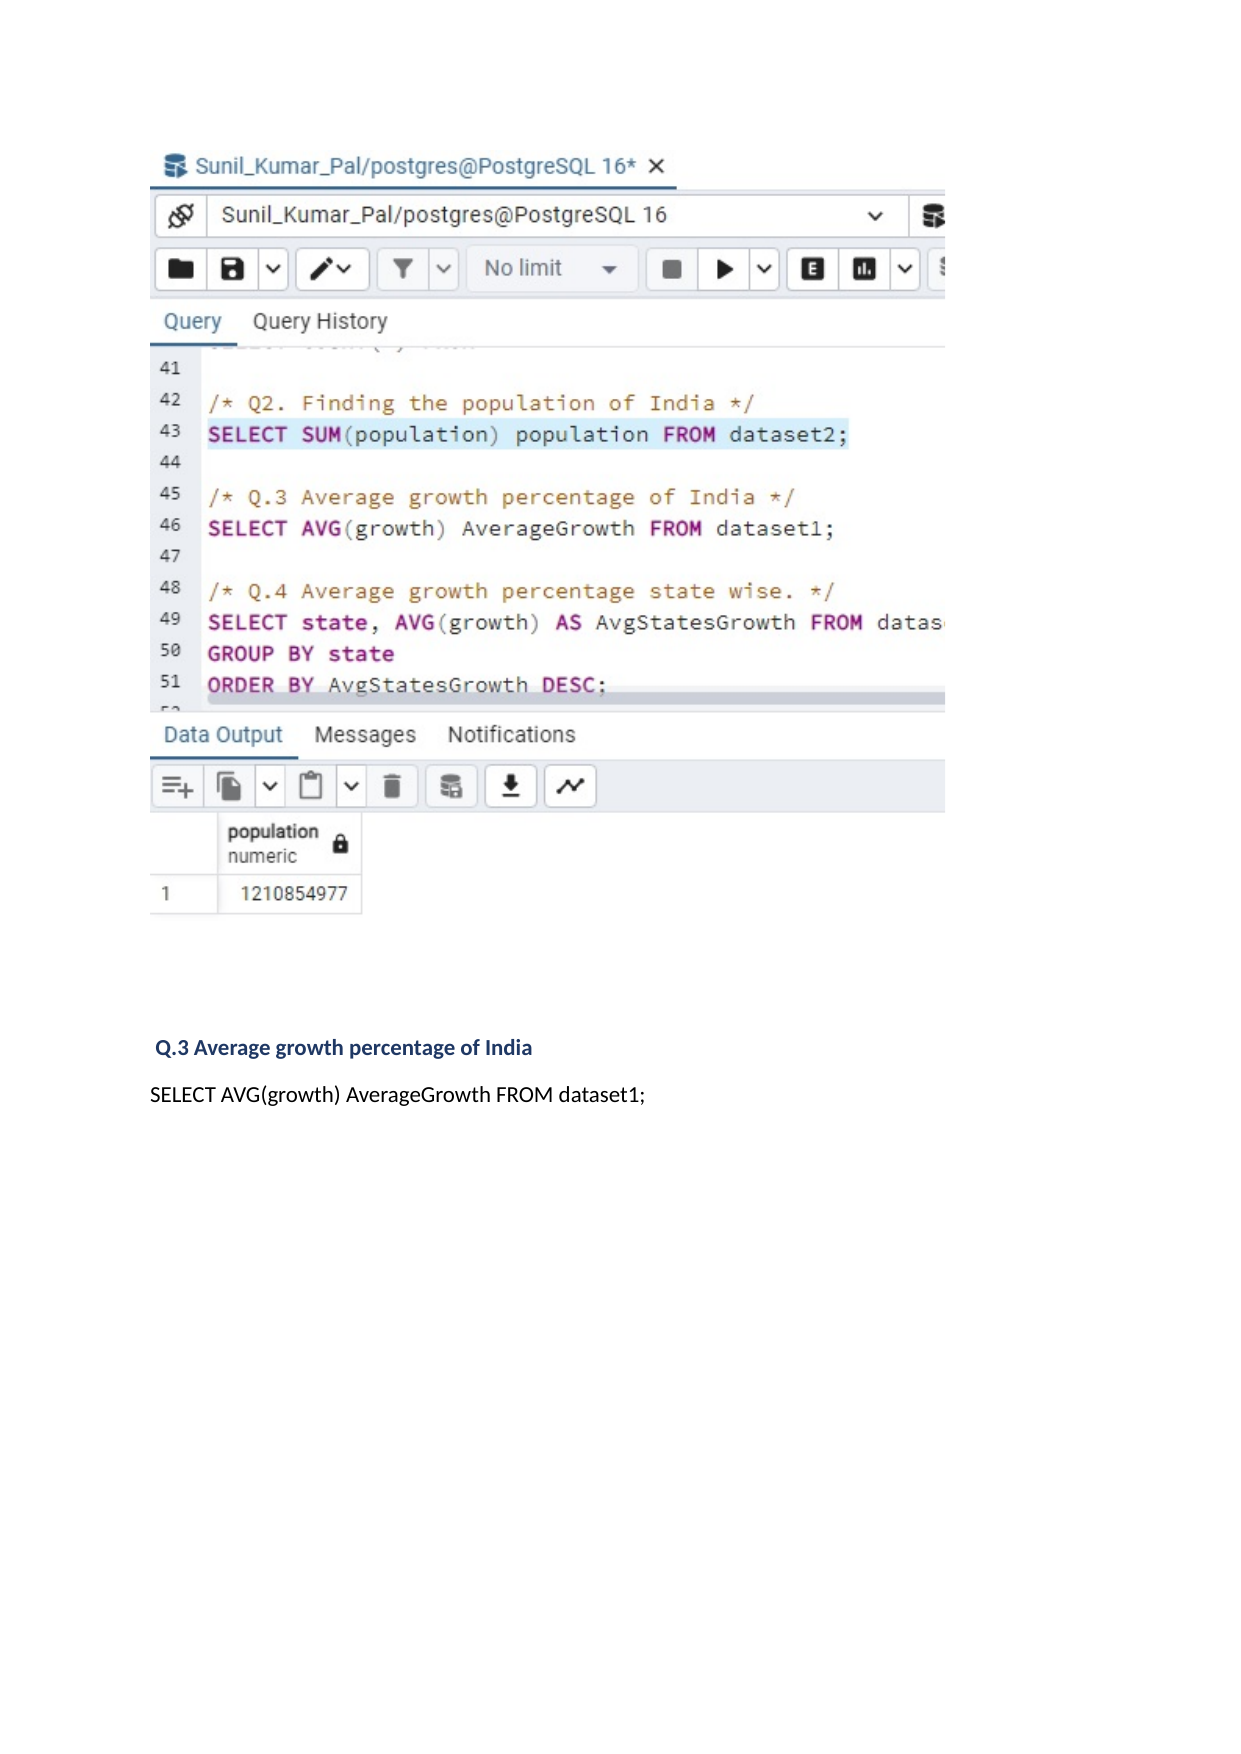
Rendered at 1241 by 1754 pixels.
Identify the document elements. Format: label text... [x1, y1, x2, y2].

text Q.3 Average growth percentage of India [150, 1033, 1090, 1061]
picture [150, 150, 946, 921]
text SELECT AVG(growth) AverageGrowth FROM dataset1; [150, 1080, 1090, 1108]
